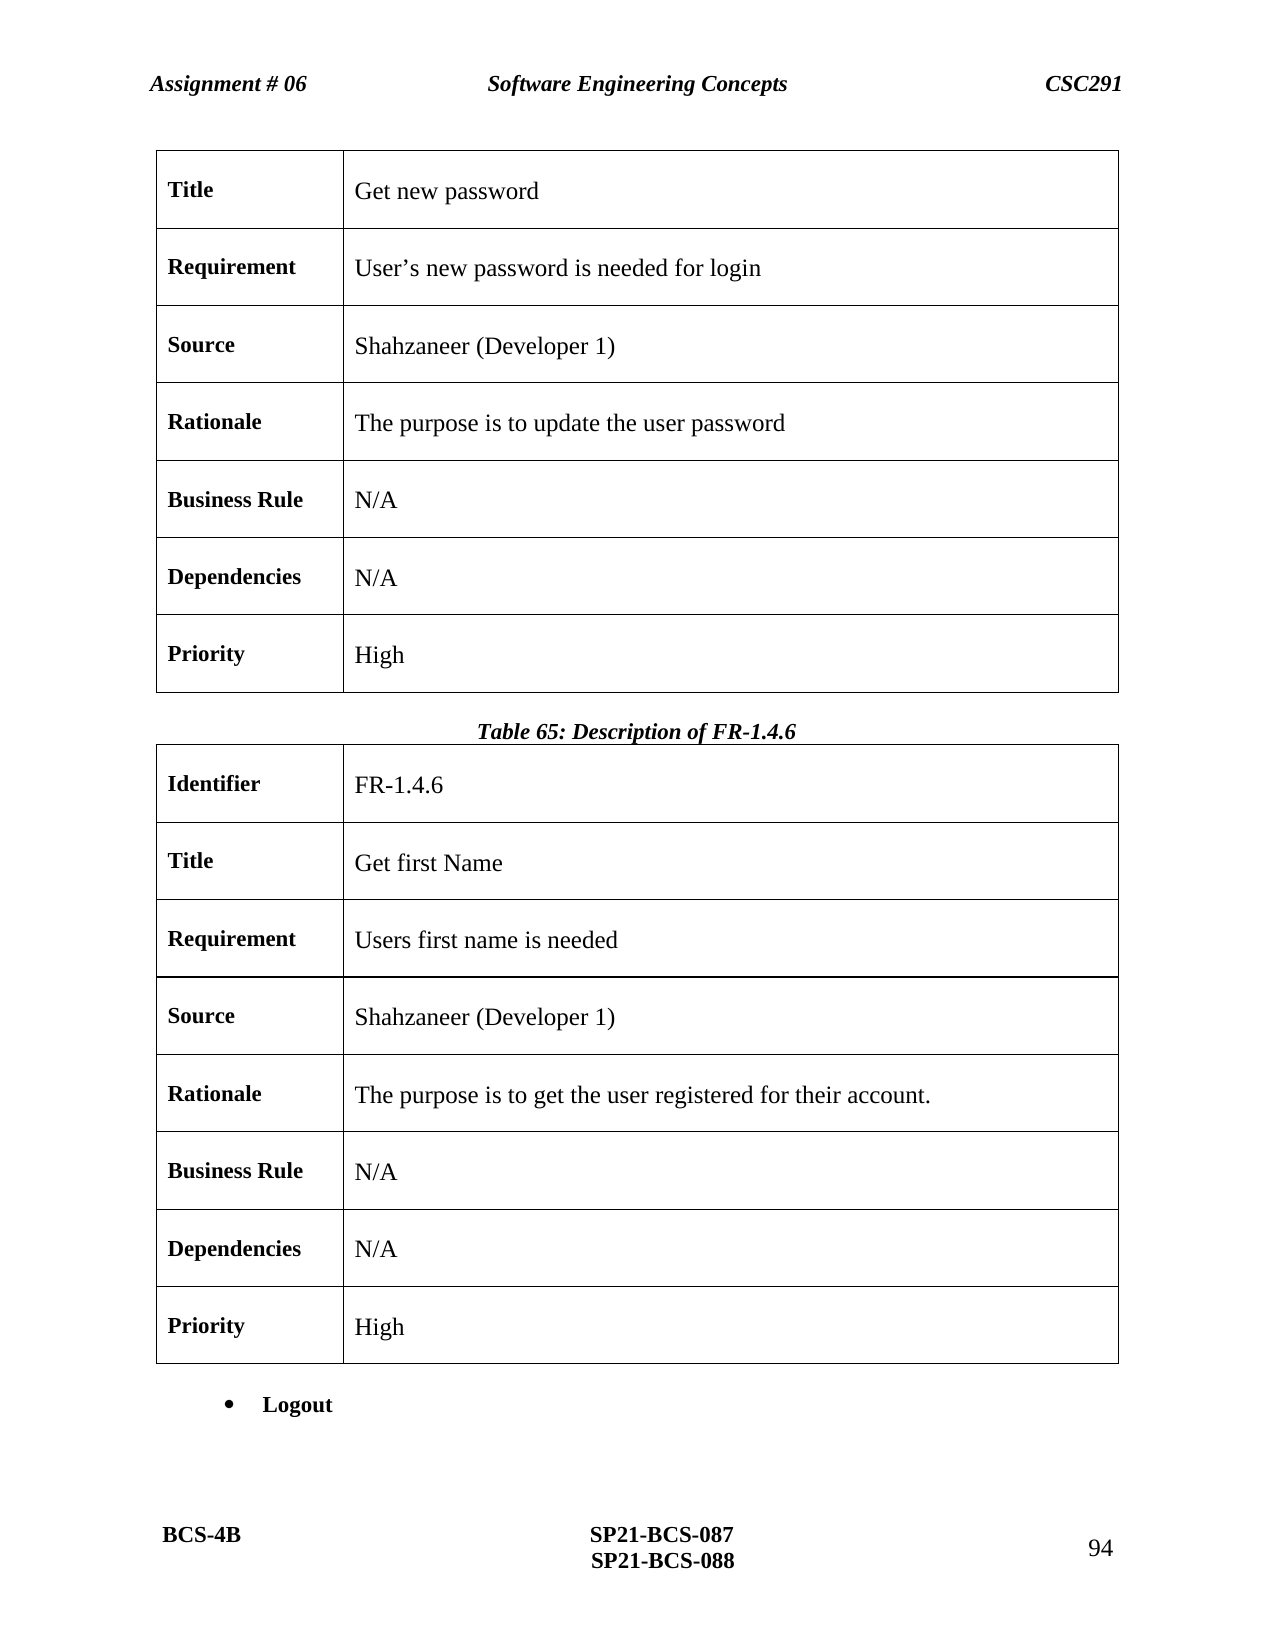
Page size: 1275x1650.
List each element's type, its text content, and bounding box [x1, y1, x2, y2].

table_cell Title [157, 823, 343, 899]
table_cell Source [157, 306, 343, 382]
table_cell High [344, 615, 1118, 692]
table_cell N/A [344, 538, 1118, 614]
table_cell The purpose is to update the user password [344, 383, 1118, 459]
table_cell High [344, 1287, 1118, 1363]
table_cell Requirement [157, 900, 343, 976]
table_cell N/A [344, 1210, 1118, 1286]
table_cell Dependencies [157, 538, 343, 614]
table_cell Business Rule [157, 461, 343, 537]
table_cell Shahzaneer (Developer 1) [344, 978, 1118, 1054]
table_cell The purpose is to get the user registered for their account. [344, 1055, 1118, 1131]
table_header Identifier [157, 745, 343, 822]
table_cell User’s new password is needed for login [344, 229, 1118, 305]
table_cell Title [157, 151, 343, 227]
table_cell Requirement [157, 229, 343, 305]
table_cell N/A [344, 461, 1118, 537]
table_cell Dependencies [157, 1210, 343, 1286]
table_cell Rationale [157, 383, 343, 459]
table_cell Users first name is needed [344, 900, 1118, 976]
table_cell Priority [157, 615, 343, 692]
table_cell N/A [344, 1132, 1118, 1208]
table_cell Priority [157, 1287, 343, 1363]
table_cell Get new password [344, 151, 1118, 227]
table_cell Business Rule [157, 1132, 343, 1208]
table_cell Rationale [157, 1055, 343, 1131]
table_header FR-1.4.6 [344, 745, 1118, 822]
table_cell Get first Name [344, 823, 1118, 899]
table_cell Shahzaneer (Developer 1) [344, 306, 1118, 382]
list Logout [225, 1391, 1125, 1417]
table_cell Source [157, 978, 343, 1054]
text Table 65: Description of FR-1.4.6 [150, 718, 1125, 744]
